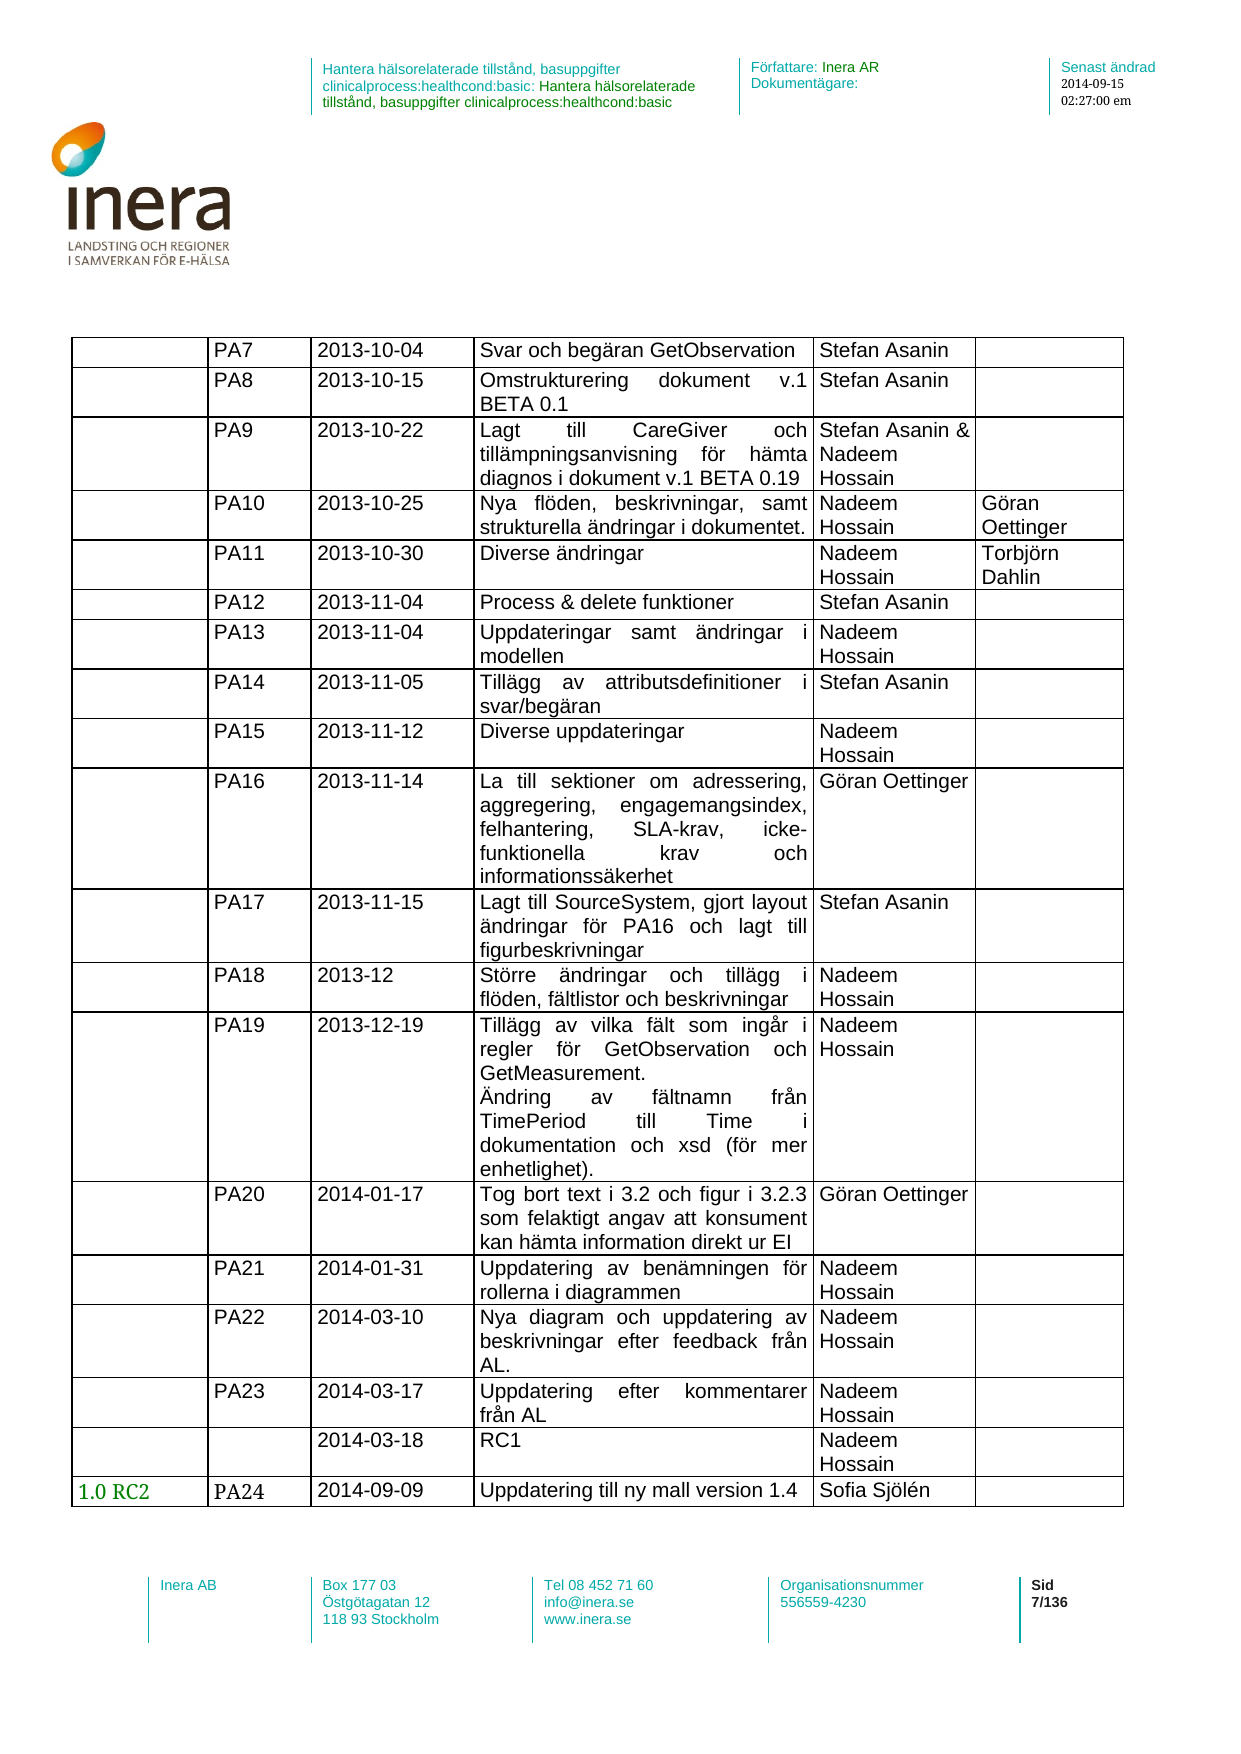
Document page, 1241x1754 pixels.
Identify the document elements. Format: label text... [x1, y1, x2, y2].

table_cell 2013-10-15 [312, 368, 473, 416]
table_cell [976, 1256, 1123, 1303]
table_cell PA11 [209, 541, 310, 588]
table_cell [976, 1378, 1123, 1426]
table_cell RC1 [475, 1428, 813, 1476]
table_cell Nadeem Hossain [814, 1428, 975, 1476]
table_cell Torbjörn Dahlin [976, 541, 1123, 588]
table_cell PA15 [209, 719, 310, 767]
table_cell Omstrukturering dokument v.1 BETA 0.1 [475, 368, 813, 416]
table_cell 2013-10-30 [312, 541, 473, 588]
table_cell [976, 890, 1123, 962]
table_cell [73, 491, 207, 539]
table_cell Tog bort text i 3.2 och figur i 3.2.3 som felaktigt angav att konsument kan hämta information direkt ur EI [475, 1182, 813, 1254]
table_cell Tillägg av attributsdefinitioner i svar/begäran [475, 670, 813, 717]
table_cell [976, 670, 1123, 717]
table_cell 2013-11-14 [312, 769, 473, 888]
table_cell Nadeem Hossain [814, 1013, 975, 1181]
table_cell Svar och begäran GetObservation [475, 338, 813, 367]
table_cell Uppdatering till ny mall version 1.4 Lagt till tabell över felkoder [475, 1477, 813, 1506]
table_cell 2013-12 [312, 963, 473, 1011]
table_cell Stefan Asanin [814, 890, 975, 962]
table_cell Nadeem Hossain [814, 491, 975, 539]
table_cell Process & delete funktioner [475, 590, 813, 618]
table_cell 2013-12-19 [312, 1013, 473, 1181]
table_cell Lagt till SourceSystem, gjort layout ändringar för PA16 och lagt till figurbeskrivningar [475, 890, 813, 962]
table_cell Stefan Asanin [814, 590, 975, 618]
table_cell Stefan Asanin [814, 670, 975, 717]
table_cell PA18 [209, 963, 310, 1011]
table_cell [976, 1182, 1123, 1254]
table_cell [209, 1428, 310, 1476]
table_cell Nadeem Hossain [814, 1305, 975, 1377]
table_cell [976, 418, 1123, 489]
table_cell Sofia Sjölén [814, 1477, 975, 1506]
table_cell [73, 719, 207, 767]
table_cell 2014-03-18 [312, 1428, 473, 1476]
table_cell [73, 769, 207, 888]
table_cell PA9 [209, 418, 310, 489]
table_cell 2013-10-04 [312, 338, 473, 367]
table_cell Nadeem Hossain [814, 963, 975, 1011]
table_cell [73, 338, 207, 367]
table_cell Nadeem Hossain [814, 541, 975, 588]
table_cell Tillägg av vilka fält som ingår i regler för GetObservation och GetMeasurement. Ändring av fältnamn från TimePeriod till Time i dokumentation och xsd (för mer enhetlighet). [475, 1013, 813, 1181]
table_cell PA20 [209, 1182, 310, 1254]
table_cell [976, 769, 1123, 888]
table_cell PA7 [209, 338, 310, 367]
table_cell PA14 [209, 670, 310, 717]
table_cell 2014-01-17 [312, 1182, 473, 1254]
table_cell Lagt till CareGiver och tillämpningsanvisning för hämta diagnos i dokument v.1 BETA 0.19 [475, 418, 813, 489]
table_cell Diverse uppdateringar [475, 719, 813, 767]
table_cell [73, 541, 207, 588]
table_cell PA13 [209, 620, 310, 668]
table_cell Uppdateringar samt ändringar i modellen [475, 620, 813, 668]
table_cell [976, 1013, 1123, 1181]
table_cell PA12 [209, 590, 310, 618]
table_cell Större ändringar och tillägg i flöden, fältlistor och beskrivningar [475, 963, 813, 1011]
table_cell La till sektioner om adressering, aggregering, engagemangsindex, felhantering, SLA-krav, icke-funktionella krav och informationssäkerhet [475, 769, 813, 888]
table_cell 2014-03-10 [312, 1305, 473, 1377]
table_cell PA17 [209, 890, 310, 962]
table_cell 2013-11-12 [312, 719, 473, 767]
table_cell Uppdatering av benämningen för rollerna i diagrammen [475, 1256, 813, 1303]
table_cell [976, 1428, 1123, 1476]
table_cell PA22 [209, 1305, 310, 1377]
table_cell [73, 418, 207, 489]
table_cell [976, 620, 1123, 668]
table_cell [976, 1477, 1123, 1506]
table_cell Göran Oettinger [814, 769, 975, 888]
table_cell 2014-03-17 [312, 1378, 473, 1426]
table_cell Stefan Asanin [814, 338, 975, 367]
table_cell 2013-11-04 [312, 620, 473, 668]
table_cell [73, 890, 207, 962]
table_cell 2014-01-31 [312, 1256, 473, 1303]
table_cell [73, 1378, 207, 1426]
table_cell [976, 963, 1123, 1011]
table_cell [73, 1428, 207, 1476]
table_cell PA19 [209, 1013, 310, 1181]
table_cell Göran Oettinger [976, 491, 1123, 539]
table_cell [73, 1182, 207, 1254]
table_cell 1.0 RC2 [73, 1477, 207, 1506]
table_cell 2013-11-05 [312, 670, 473, 717]
table_cell PA10 [209, 491, 310, 539]
table_cell Nadeem Hossain [814, 719, 975, 767]
table_cell Stefan Asanin & Nadeem Hossain [814, 418, 975, 489]
table_cell PA16 [209, 769, 310, 888]
picture [51, 122, 230, 265]
table_cell Nadeem Hossain [814, 1378, 975, 1426]
table_cell [73, 368, 207, 416]
table_cell Nya flöden, beskrivningar, samt strukturella ändringar i dokumentet. [475, 491, 813, 539]
table_cell Nya diagram och uppdatering av beskrivningar efter feedback från AL. [475, 1305, 813, 1377]
table_cell 2013-11-15 [312, 890, 473, 962]
table_cell [976, 719, 1123, 767]
table_cell [73, 590, 207, 618]
table_cell [73, 1013, 207, 1181]
table_cell Nadeem Hossain [814, 620, 975, 668]
table_cell [976, 1305, 1123, 1377]
table_cell 2013-11-04 [312, 590, 473, 618]
table_cell [73, 670, 207, 717]
table_cell [976, 590, 1123, 618]
table_cell PA8 [209, 368, 310, 416]
table_cell [73, 1256, 207, 1303]
table_cell 2014-09-09 [312, 1477, 473, 1506]
table_cell 2013-10-25 [312, 491, 473, 539]
table_cell [73, 1305, 207, 1377]
table_cell Uppdatering efter kommentarer från AL [475, 1378, 813, 1426]
table_cell [73, 963, 207, 1011]
table_cell [976, 368, 1123, 416]
table_cell PA24 [209, 1477, 310, 1506]
table_cell [976, 338, 1123, 367]
table_cell Nadeem Hossain [814, 1256, 975, 1303]
table_cell PA23 [209, 1378, 310, 1426]
table_cell Stefan Asanin [814, 368, 975, 416]
table_cell 2013-10-22 [312, 418, 473, 489]
table_cell PA21 [209, 1256, 310, 1303]
table_cell Diverse ändringar [475, 541, 813, 588]
table_cell Göran Oettinger [814, 1182, 975, 1254]
table_cell [73, 620, 207, 668]
